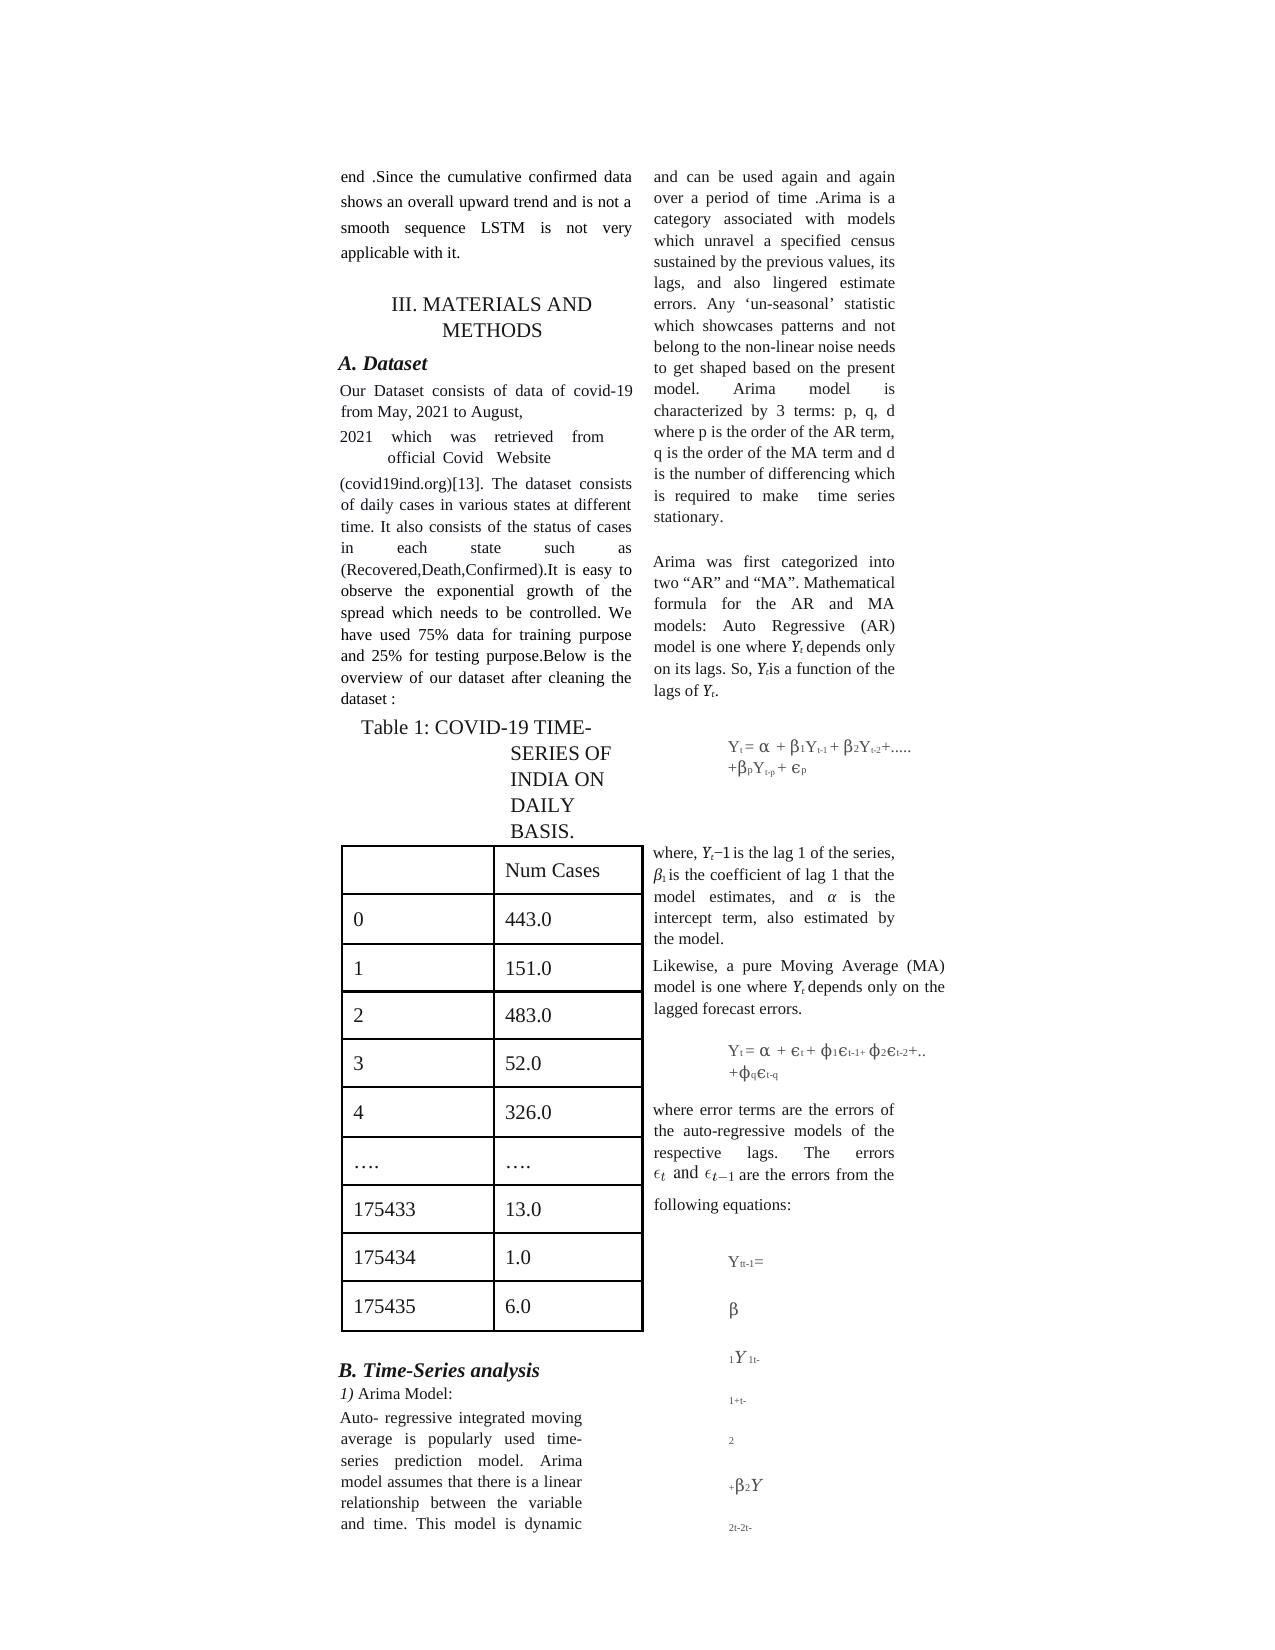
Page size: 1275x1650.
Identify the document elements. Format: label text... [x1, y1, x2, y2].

text (covid19ind.org)[13]. The dataset consists of daily cases in various states at different time. It also consists of the status of cases in each state such as (Recovered,Death,Confirmed).It is easy to observe the exponential growth of the spread which needs to be controlled. We have used 75% data for training purpose and 25% for testing purpose.Below is the overview of our dataset after cleaning the dataset : [339, 473, 632, 708]
table_cell 175435 [343, 1282, 493, 1330]
text Arima was first categorized into two “AR” and “MA”. Mathematical formula for the AR and MA models: Auto Regressive (AR) model is one where Yt depends only on its lags. So, Ytis a function of the lags of Yt. [653, 552, 895, 700]
table_cell 4 [343, 1088, 493, 1136]
table_cell 52.0 [495, 1040, 641, 1086]
table_cell 175434 [343, 1234, 493, 1280]
table_cell 443.0 [495, 895, 641, 942]
table_cell …. [343, 1138, 493, 1184]
text Yt = α + β1Yt-1 + β2Yt-2+.....+βpYt-p + ϵp [728, 735, 945, 777]
table_cell 2 [343, 993, 493, 1038]
text where error terms are the errors of the auto-regressive models of the respective lags. The errors are the errors from the following equations: [653, 1100, 894, 1214]
subtitle B. Time-Series analysis [338, 1358, 632, 1382]
text Table 1: COVID-19 TIME-SERIES OF INDIA ON DAILY BASIS. [361, 715, 632, 843]
text Likewise, a pure Moving Average (MA) model is one where Yt depends only on the lagged forecast errors. [653, 956, 945, 1018]
table_cell 1 [343, 945, 493, 990]
subtitle III. MATERIALS AND METHODS [363, 292, 620, 342]
text Our Dataset consists of data of covid-19 from May, 2021 to August, [339, 381, 633, 421]
text Auto- regressive integrated moving average is popularly used time-series prediction model. Arima model assumes that there is a linear relationship between the variable and time. This model is dynamic and can be used again and again over a period of time .Arima is a category associated with models which unravel a specified census sustained by the previous values, its lags, and also lingered estimate errors. Any ‘un-seasonal’ statistic which showcases patterns and not belong to the non-linear noise needs to get shaped based on the present model. Arima model is characterized by 3 terms: p, q, d where p is the order of the AR term, q is the order of the MA term and d is the number of differencing which is required to make time series stationary. [653, 167, 895, 526]
text where, Yt−1 is the lag 1 of the series, β1 is the coefficient of lag 1 that the model estimates, and α is the intercept term, also estimated by the model. [653, 843, 895, 948]
text 2021 which was retrieved from official Covid Website [339, 427, 633, 467]
table_cell 0 [343, 895, 493, 942]
table_cell 483.0 [495, 993, 641, 1038]
subtitle A. Dataset [338, 351, 632, 375]
table_cell 13.0 [495, 1186, 641, 1232]
text Yt = α + ϵt + ϕ1ϵt-1+ ϕ2ϵt-2+..+ϕqϵt-q [728, 1040, 945, 1082]
table_cell 1.0 [495, 1234, 641, 1280]
text 1) Arima Model: [339, 1384, 632, 1403]
table_cell 326.0 [495, 1088, 641, 1136]
table_cell 6.0 [495, 1282, 641, 1330]
picture [653, 1164, 734, 1181]
table_cell 3 [343, 1040, 493, 1086]
table_cell 175433 [343, 1186, 493, 1232]
table_cell 151.0 [495, 945, 641, 990]
text Ytt-1= β1𝑌1t-1+t-2+β2𝑌2t-2t-3..+ β0𝑌0 + ϵt Y = β 𝑌 β 𝑌 ..+ β0𝑌0 + ϵt-1 [728, 1251, 765, 1534]
table_cell …. [495, 1138, 641, 1184]
table_header [343, 847, 493, 892]
table_header Num Cases [495, 847, 641, 892]
